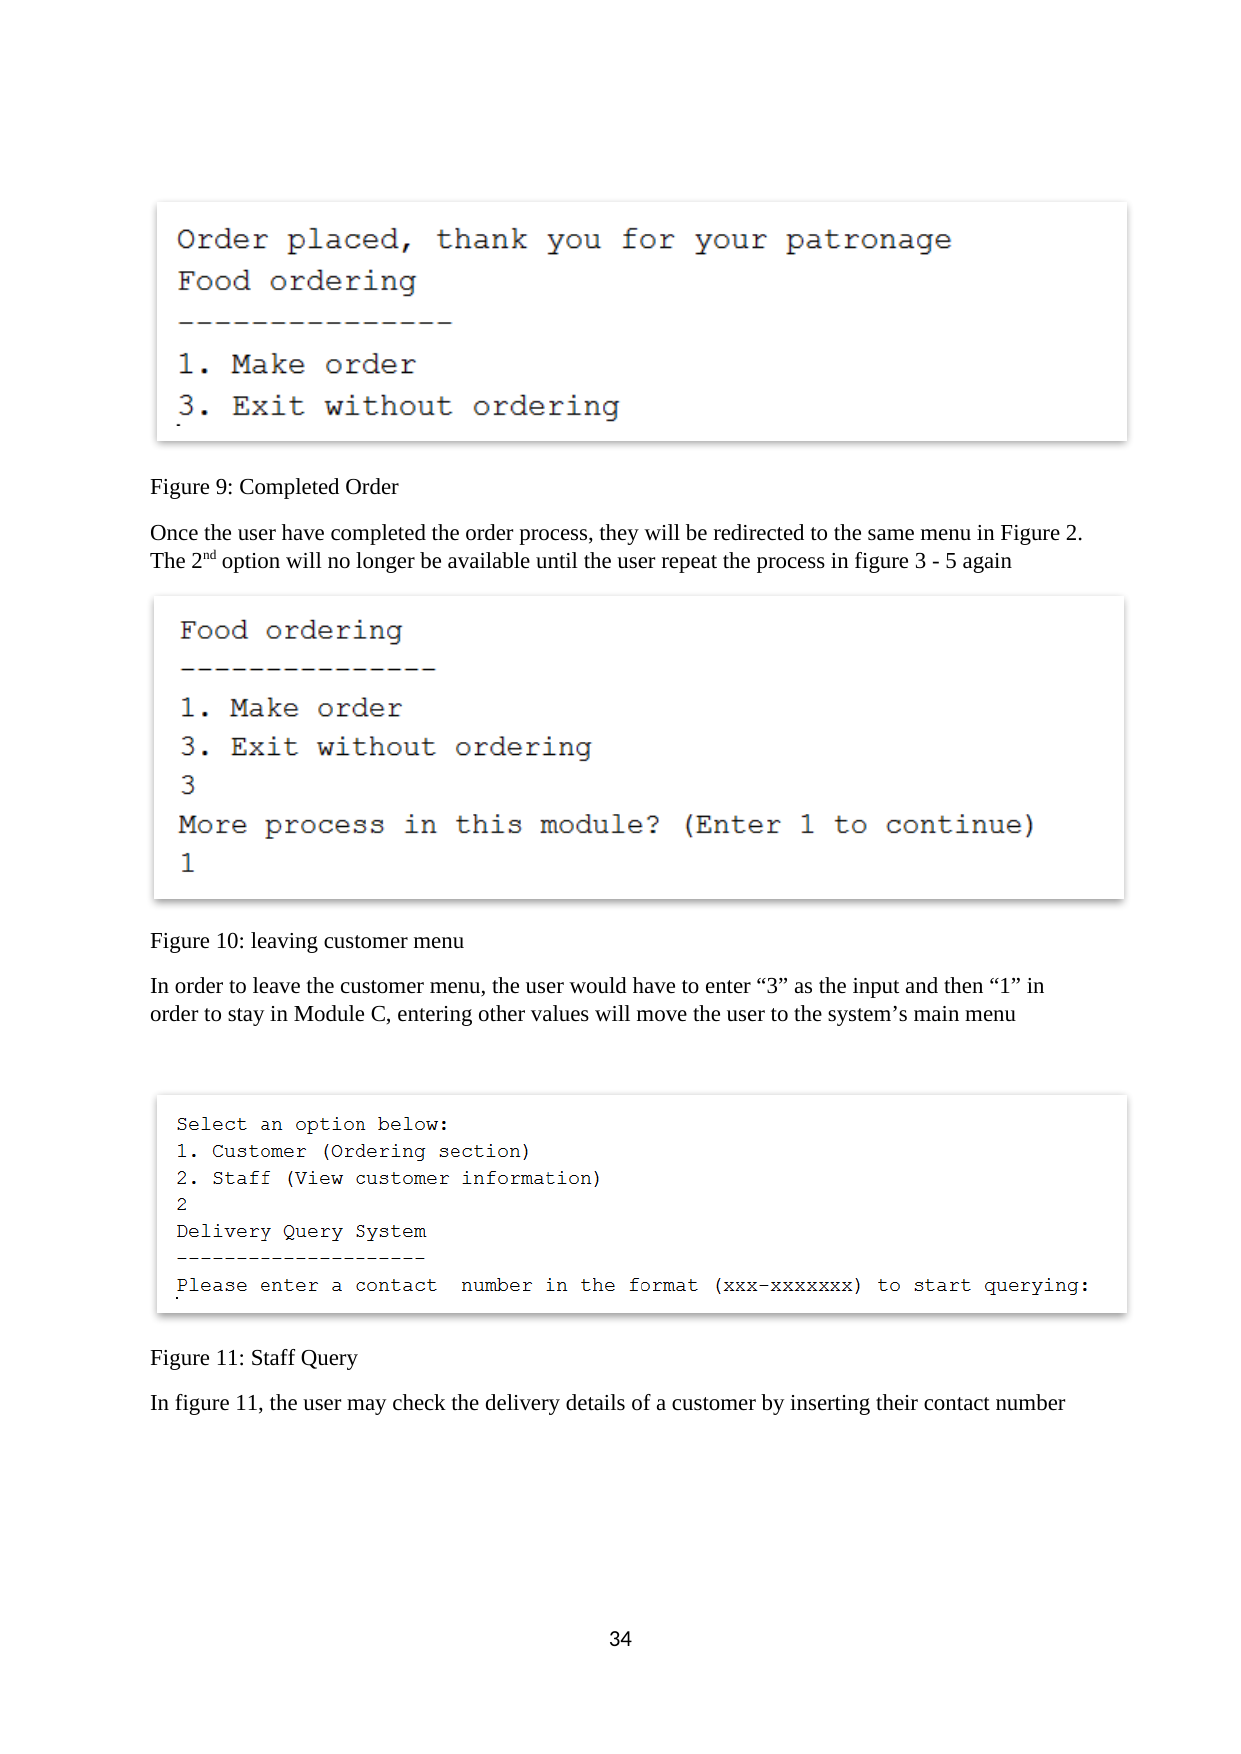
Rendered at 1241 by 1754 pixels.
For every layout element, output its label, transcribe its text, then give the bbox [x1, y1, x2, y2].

text Figure 10: leaving customer menu [150, 927, 1090, 953]
picture [172, 1109, 1112, 1299]
text In figure 11, the user may check the delivery details of a customer by inserting their contact number [150, 1389, 1090, 1415]
text Once the user have completed the order process, they will be redirected to the same menu in Figure 2. The 2nd option will no longer be available until the user repeat the process in figure 3 - 5 again [150, 518, 1090, 573]
picture [172, 217, 1112, 426]
picture [169, 611, 1109, 885]
text Figure 9: Completed Order [150, 473, 1090, 500]
text In order to leave the customer menu, the user would have to enter “3” as the input and then “1” in order to stay in Module C, entering other values will move the user to the system’s main menu [150, 972, 1090, 1027]
text Figure 11: Staff Query [150, 1344, 1090, 1370]
